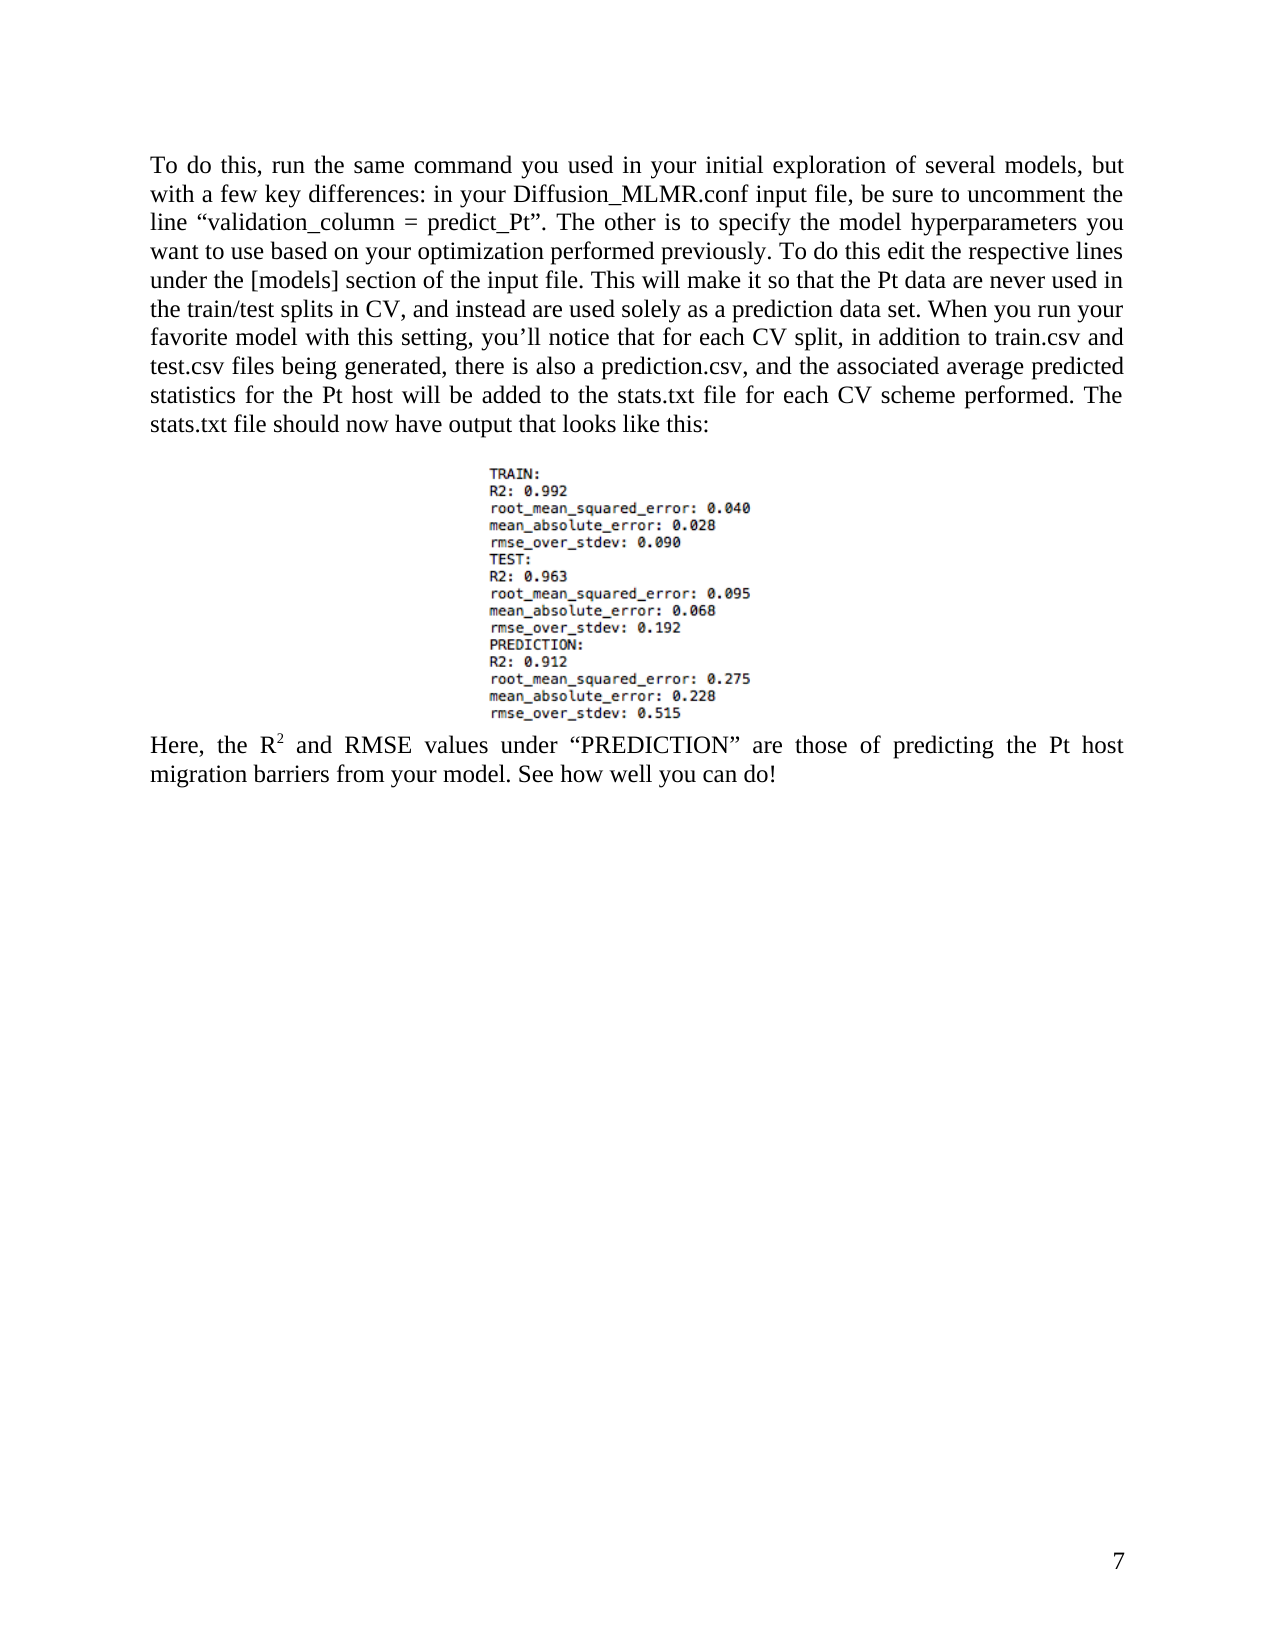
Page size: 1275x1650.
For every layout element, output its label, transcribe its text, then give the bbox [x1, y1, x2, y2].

text Here, the R2 and RMSE values under “PREDICTION” are those of predicting the Pt host migration barriers from your model. See how well you can do! [150, 730, 1125, 787]
picture [483, 466, 792, 730]
text To do this, run the same command you used in your initial exploration of several models, but with a few key differences: in your Diffusion_MLMR.conf input file, be sure to uncomment the line “validation_column = predict_Pt”. The other is to specify the model hyperparameters you want to use based on your optimization performed previously. To do this edit the respective lines under the [models] section of the input file. This will make it so that the Pt data are never used in the train/test splits in CV, and instead are used solely as a prediction data set. When you run your favorite model with this setting, you’ll notice that for each CV split, in addition to train.csv and test.csv files being generated, there is also a prediction.csv, and the associated average predicted statistics for the Pt host will be added to the stats.txt file for each CV scheme performed. The stats.txt file should now have output that looks like this: [150, 150, 1125, 437]
